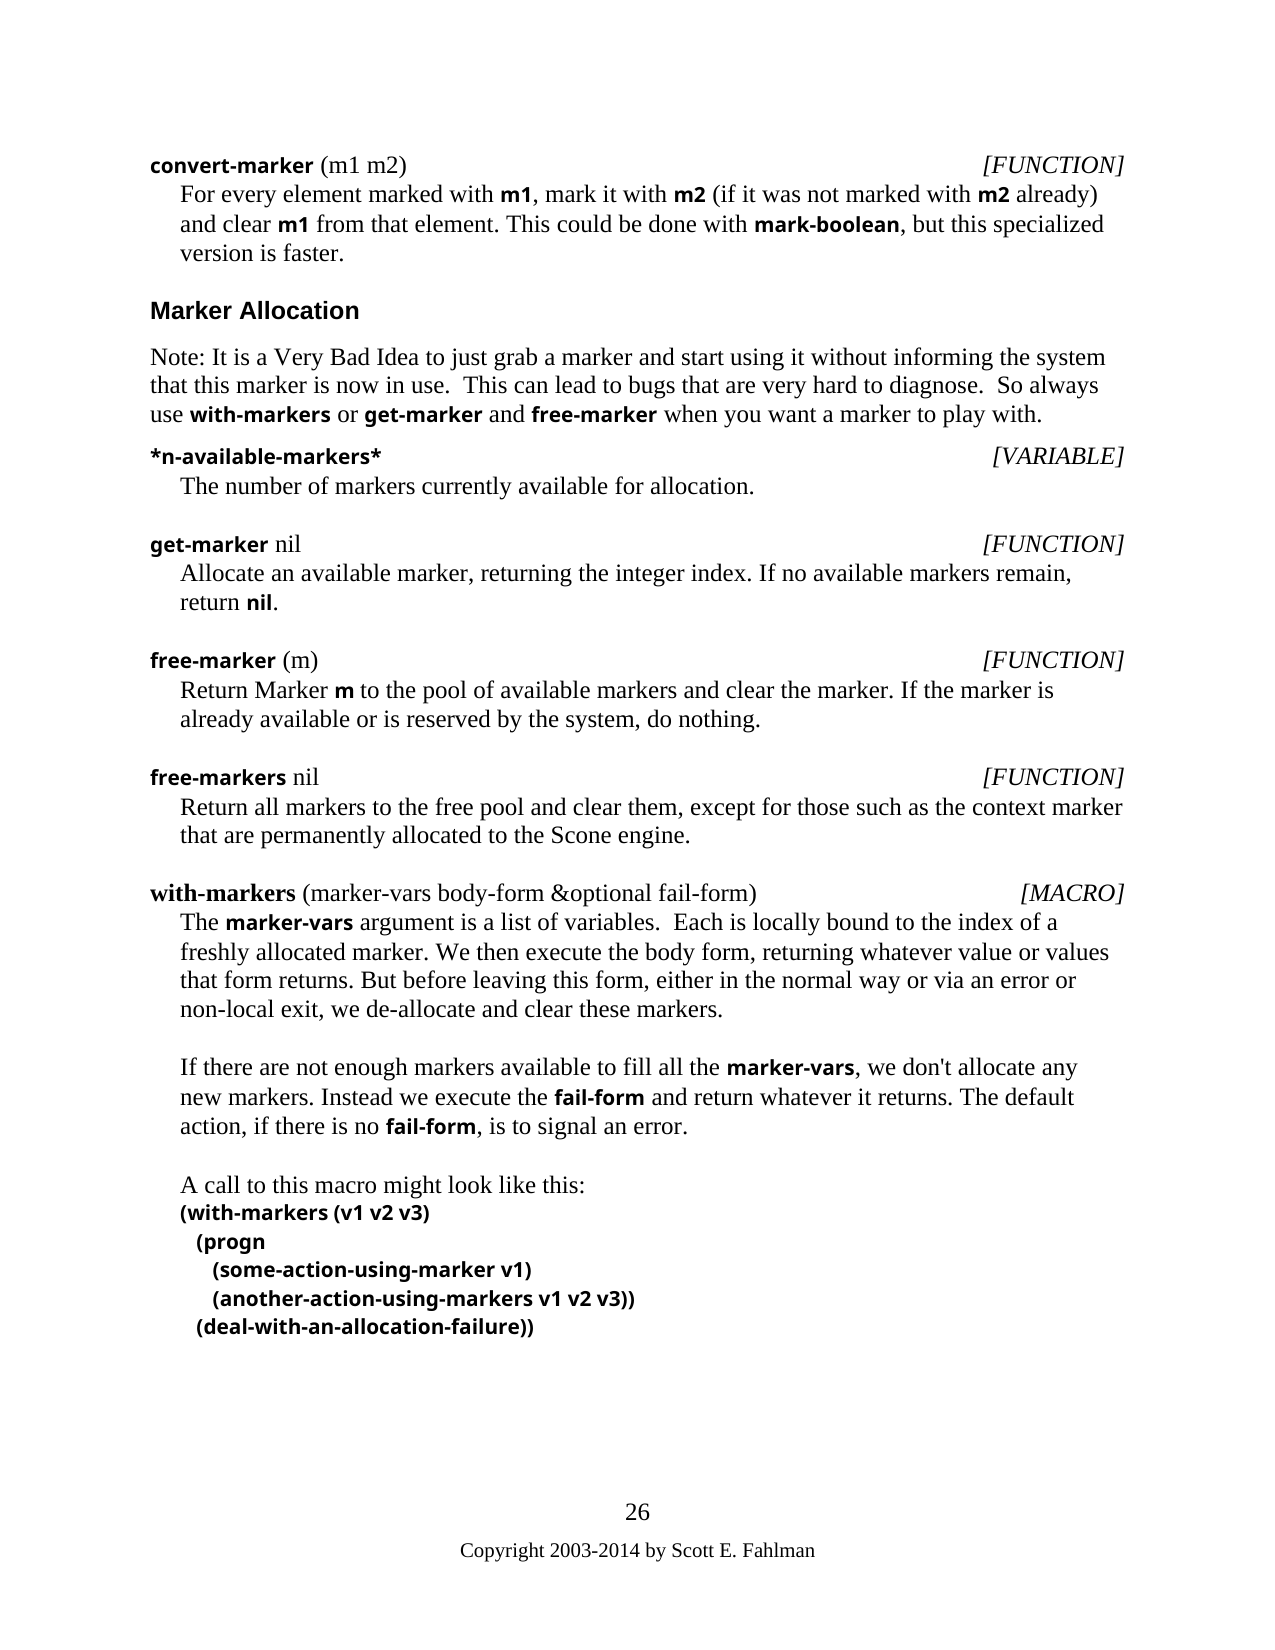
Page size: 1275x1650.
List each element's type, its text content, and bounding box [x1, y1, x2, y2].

text If there are not enough markers available to fill all the marker-vars, we don't allocate any new markers. Instead we execute the fail-form and return whatever it returns. The default action, if there is no fail-form, is to signal an error. [180, 1052, 1125, 1141]
text get-marker nil [FUNCTION] Allocate an available marker, returning the integer index. If no available markers remain, return nil. [150, 529, 1125, 616]
text free-markers nil [FUNCTION] Return all markers to the free pool and clear them, except for those such as the context marker that are permanently allocated to the Scone engine. [150, 762, 1125, 849]
text with-markers (marker-vars body-form &optional fail-form) [MACRO] The marker-vars argument is a list of variables. Each is locally bound to the index of a freshly allocated marker. We then execute the body form, returning whatever value or values that form returns. But before leaving this form, either in the normal way or via an error or non-local exit, we de-allocate and clear these markers. [150, 878, 1125, 1023]
text *n-available-markers* [VARIABLE] The number of markers currently available for allocation. [150, 441, 1125, 499]
text convert-marker (m1 m2) [FUNCTION] For every element marked with m1, mark it with m2 (if it was not marked with m2 already) and clear m1 from that element. This could be done with mark-boolean, but this specialized version is faster. [150, 150, 1125, 267]
text A call to this macro might look like this: (with-markers (v1 v2 v3) (progn (some-action-using-marker v1) (another-action-using-markers v1 v2 v3)) (deal-with-an-allocation-failure)) [180, 1170, 1125, 1341]
text Note: It is a Very Bad Idea to just grab a marker and start using it without informing the system that this marker is now in use. This can lead to bugs that are very hard to diagnose. So always use with-markers or get-marker and free-marker when you want a marker to play with. [150, 342, 1125, 429]
text free-marker (m) [FUNCTION] Return Marker m to the pool of available markers and clear the marker. If the marker is already available or is reserved by the system, do nothing. [150, 646, 1125, 733]
subtitle Marker Allocation [150, 296, 1125, 325]
